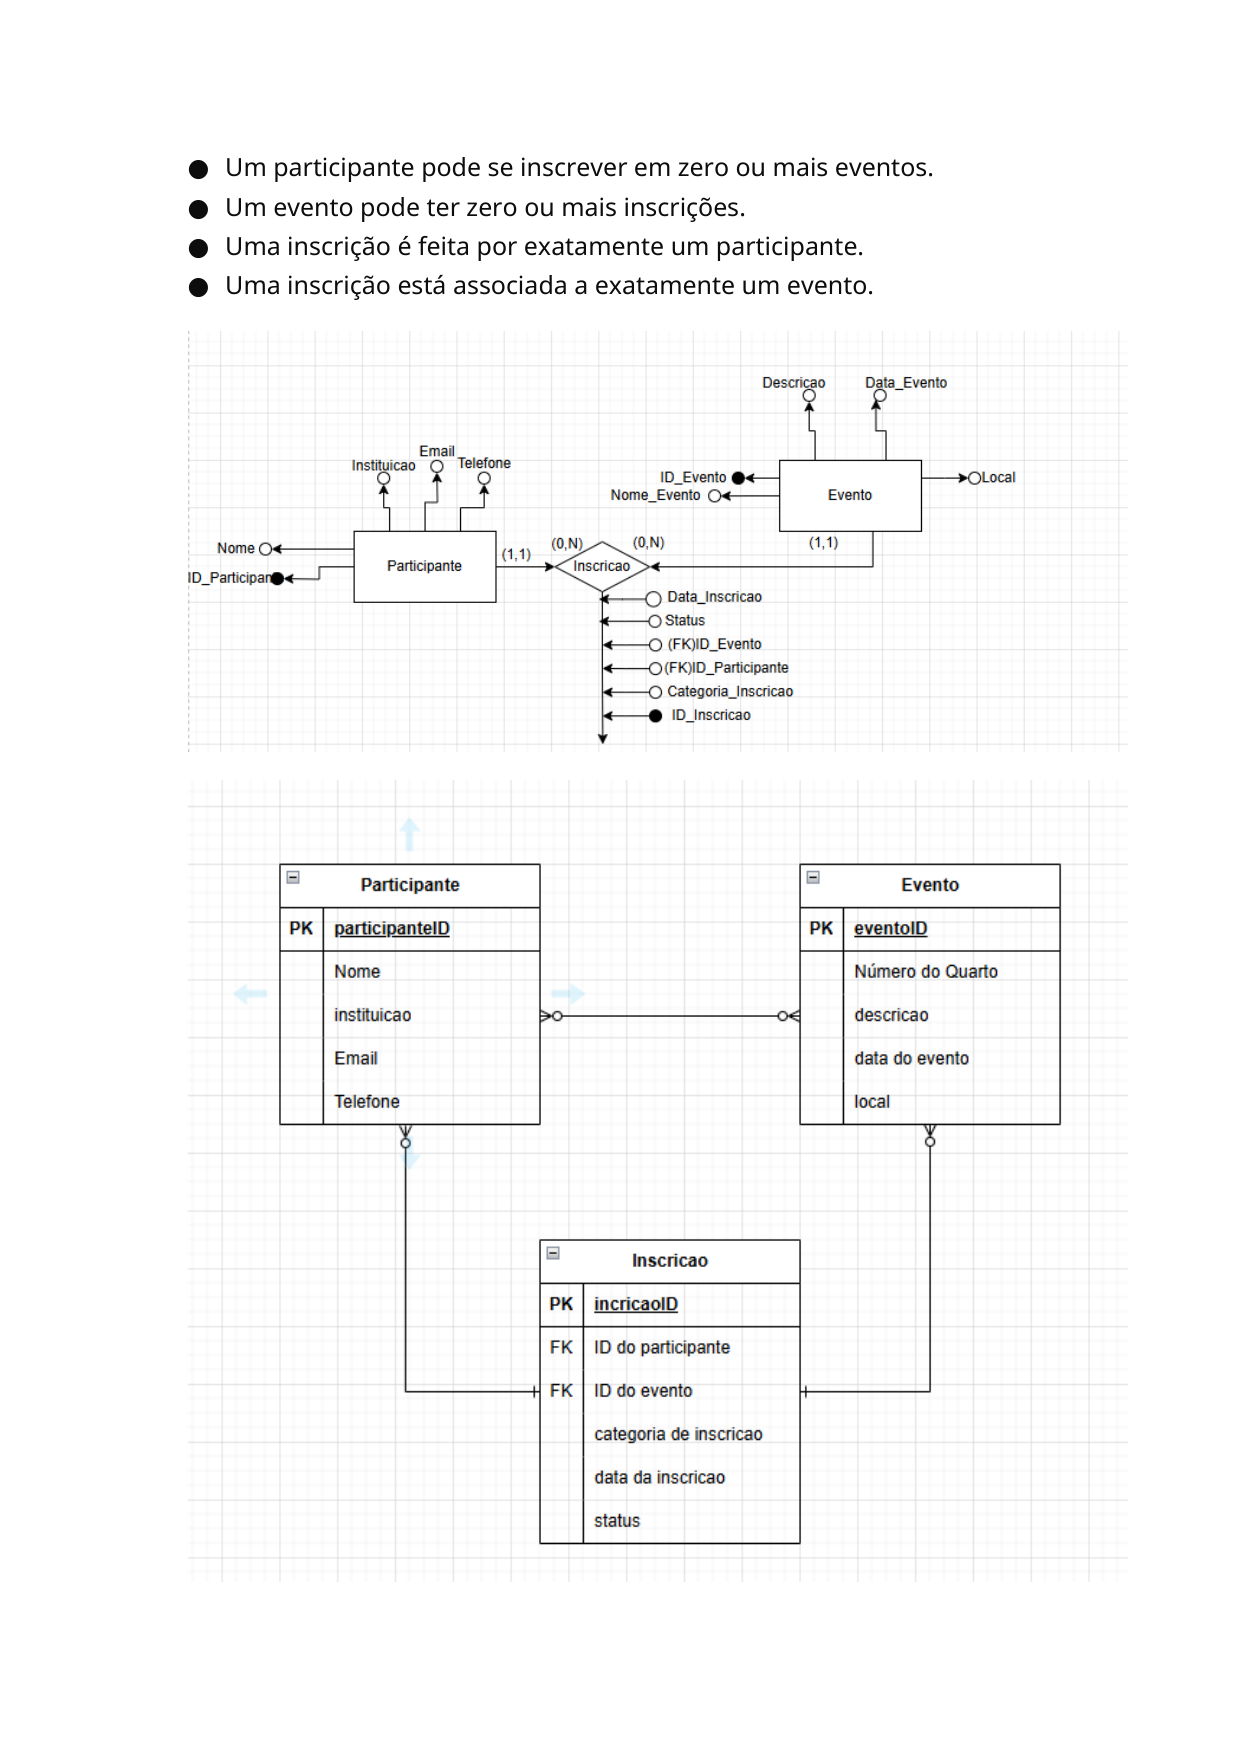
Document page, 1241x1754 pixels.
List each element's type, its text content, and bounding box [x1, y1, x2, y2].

list Uma inscrição está associada a exatamente um evento. [187, 267, 1090, 302]
picture [187, 780, 1128, 1582]
list Um evento pode ter zero ou mais inscrições. [187, 189, 1090, 223]
list Um participante pode se inscrever em zero ou mais eventos. [187, 150, 1090, 184]
list Uma inscrição é feita por exatamente um participante. [187, 228, 1090, 262]
picture [187, 331, 1128, 752]
